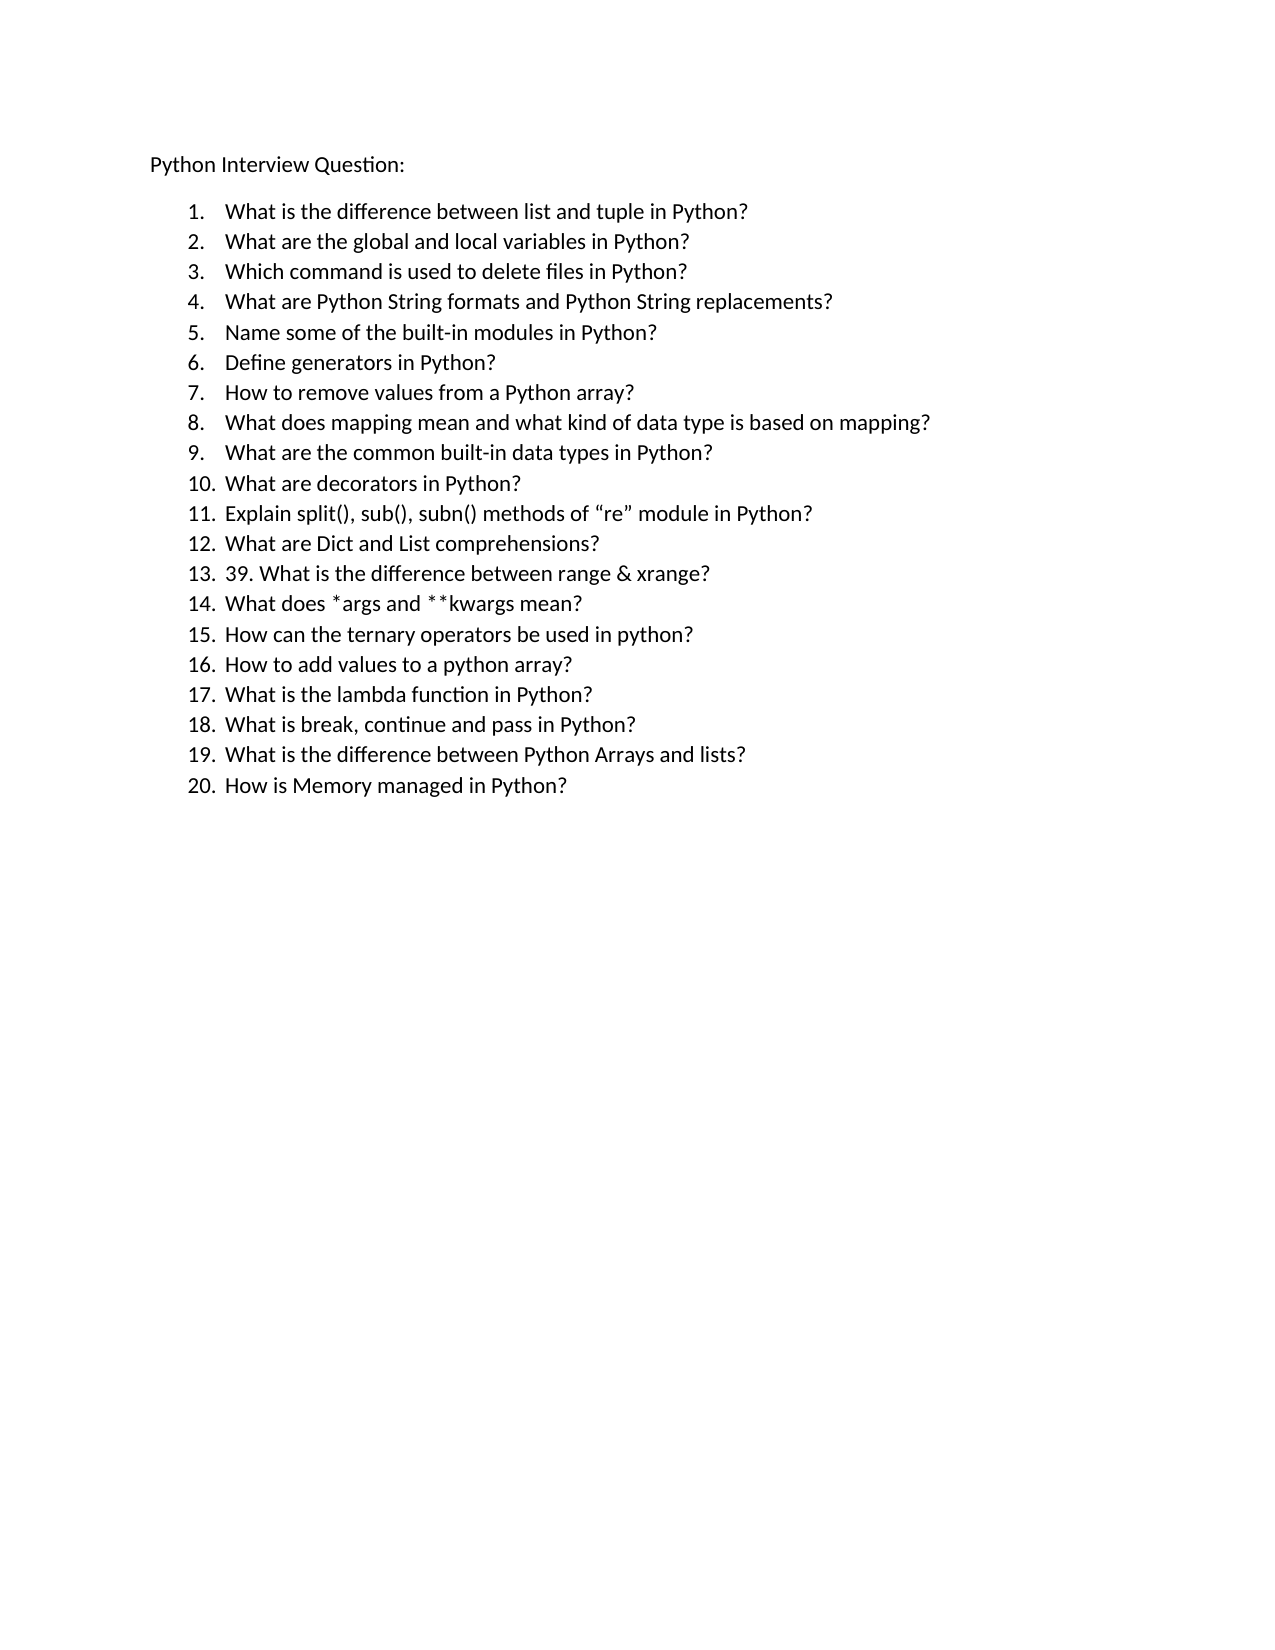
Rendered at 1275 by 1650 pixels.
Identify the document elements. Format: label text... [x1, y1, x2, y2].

list Name some of the built-in modules in Python? [187, 318, 1125, 346]
list 39. What is the difference between range & xrange? [187, 559, 1125, 587]
list What is the lambda function in Python? [187, 680, 1125, 708]
list How to remove values from a Python array? [187, 378, 1125, 406]
list What are Python String formats and Python String replacements? [187, 287, 1125, 316]
list Define generators in Python? [187, 348, 1125, 376]
list What are the global and local variables in Python? [187, 227, 1125, 255]
list How to add values to a python array? [187, 650, 1125, 678]
list What are Dict and List comprehensions? [187, 529, 1125, 557]
list How can the ternary operators be used in python? [187, 620, 1125, 648]
text Python Interview Question: [150, 150, 1125, 178]
list What is the difference between list and tuple in Python? [187, 197, 1125, 225]
list What are decorators in Python? [187, 469, 1125, 497]
list Which command is used to delete files in Python? [187, 257, 1125, 285]
list Explain split(), sub(), subn() methods of “re” module in Python? [187, 499, 1125, 527]
list What are the common built-in data types in Python? [187, 438, 1125, 467]
list What does *args and **kwargs mean? [187, 589, 1125, 618]
list What does mapping mean and what kind of data type is based on mapping? [187, 408, 1125, 436]
list How is Memory managed in Python? [187, 771, 1125, 799]
list What is break, continue and pass in Python? [187, 710, 1125, 738]
list What is the difference between Python Arrays and lists? [187, 741, 1125, 769]
